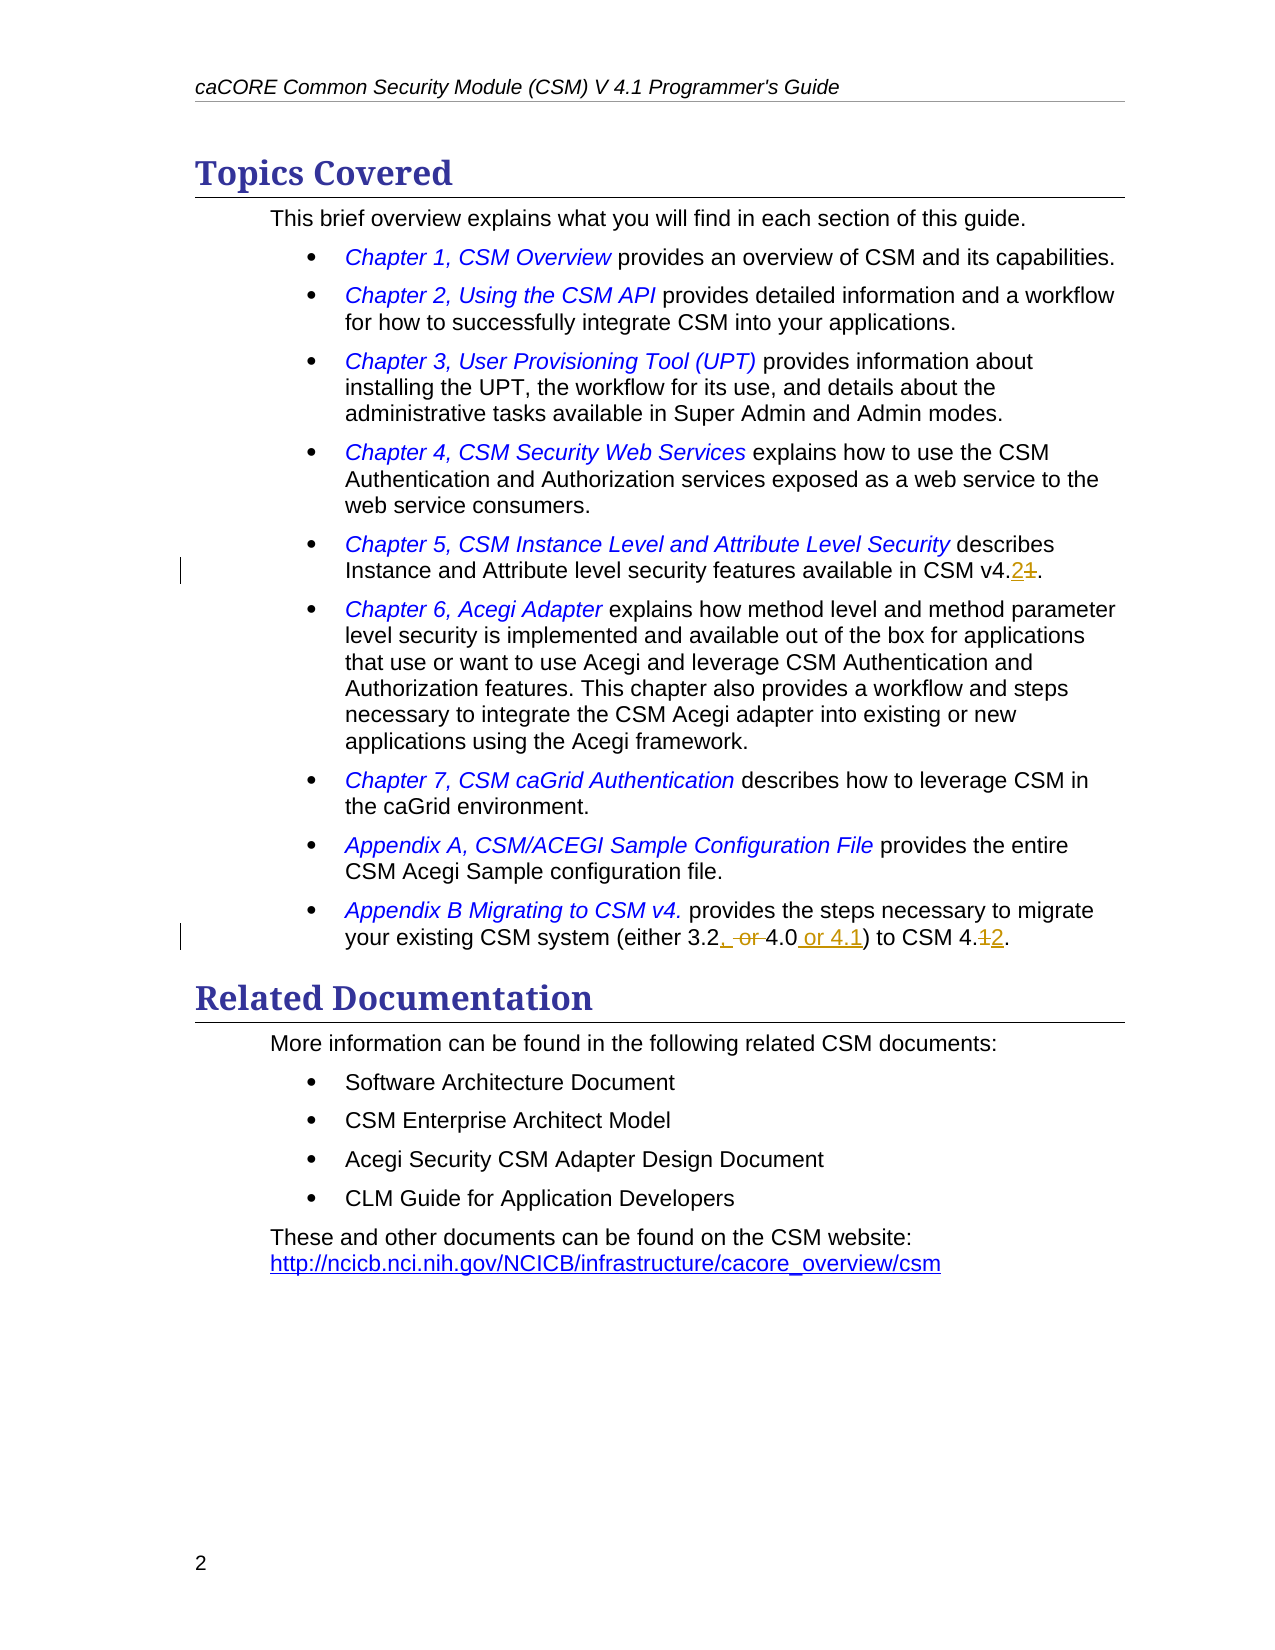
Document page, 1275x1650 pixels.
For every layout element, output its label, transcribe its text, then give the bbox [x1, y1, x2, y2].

subtitle Related Documentation [195, 975, 1125, 1022]
list CSM Architect Model [307, 1107, 1125, 1134]
text More information can be found in the following related CSM documents: [270, 1029, 1125, 1056]
list Software Architecture Document [307, 1068, 1125, 1095]
list provides the steps necessary to migrate your existing CSM system (either 3.24.0) to CSM 4.. [307, 897, 1125, 950]
text These and other documents can be found on the CSM website: http://ncicb.nci.nih.gov/NCICB/infrastructure/cacore_overview/csm [270, 1224, 1125, 1277]
list Acegi Security CSM Adapter Design Document [307, 1146, 1125, 1172]
list CLM Guide for Application Developers [307, 1185, 1125, 1211]
subtitle Topics Covered [195, 150, 1125, 197]
list , describes Instance and Attribute level security features available in CSM v4.. [307, 531, 1125, 583]
text This brief overview explains what you will find in each section of this guide. [270, 205, 1125, 231]
